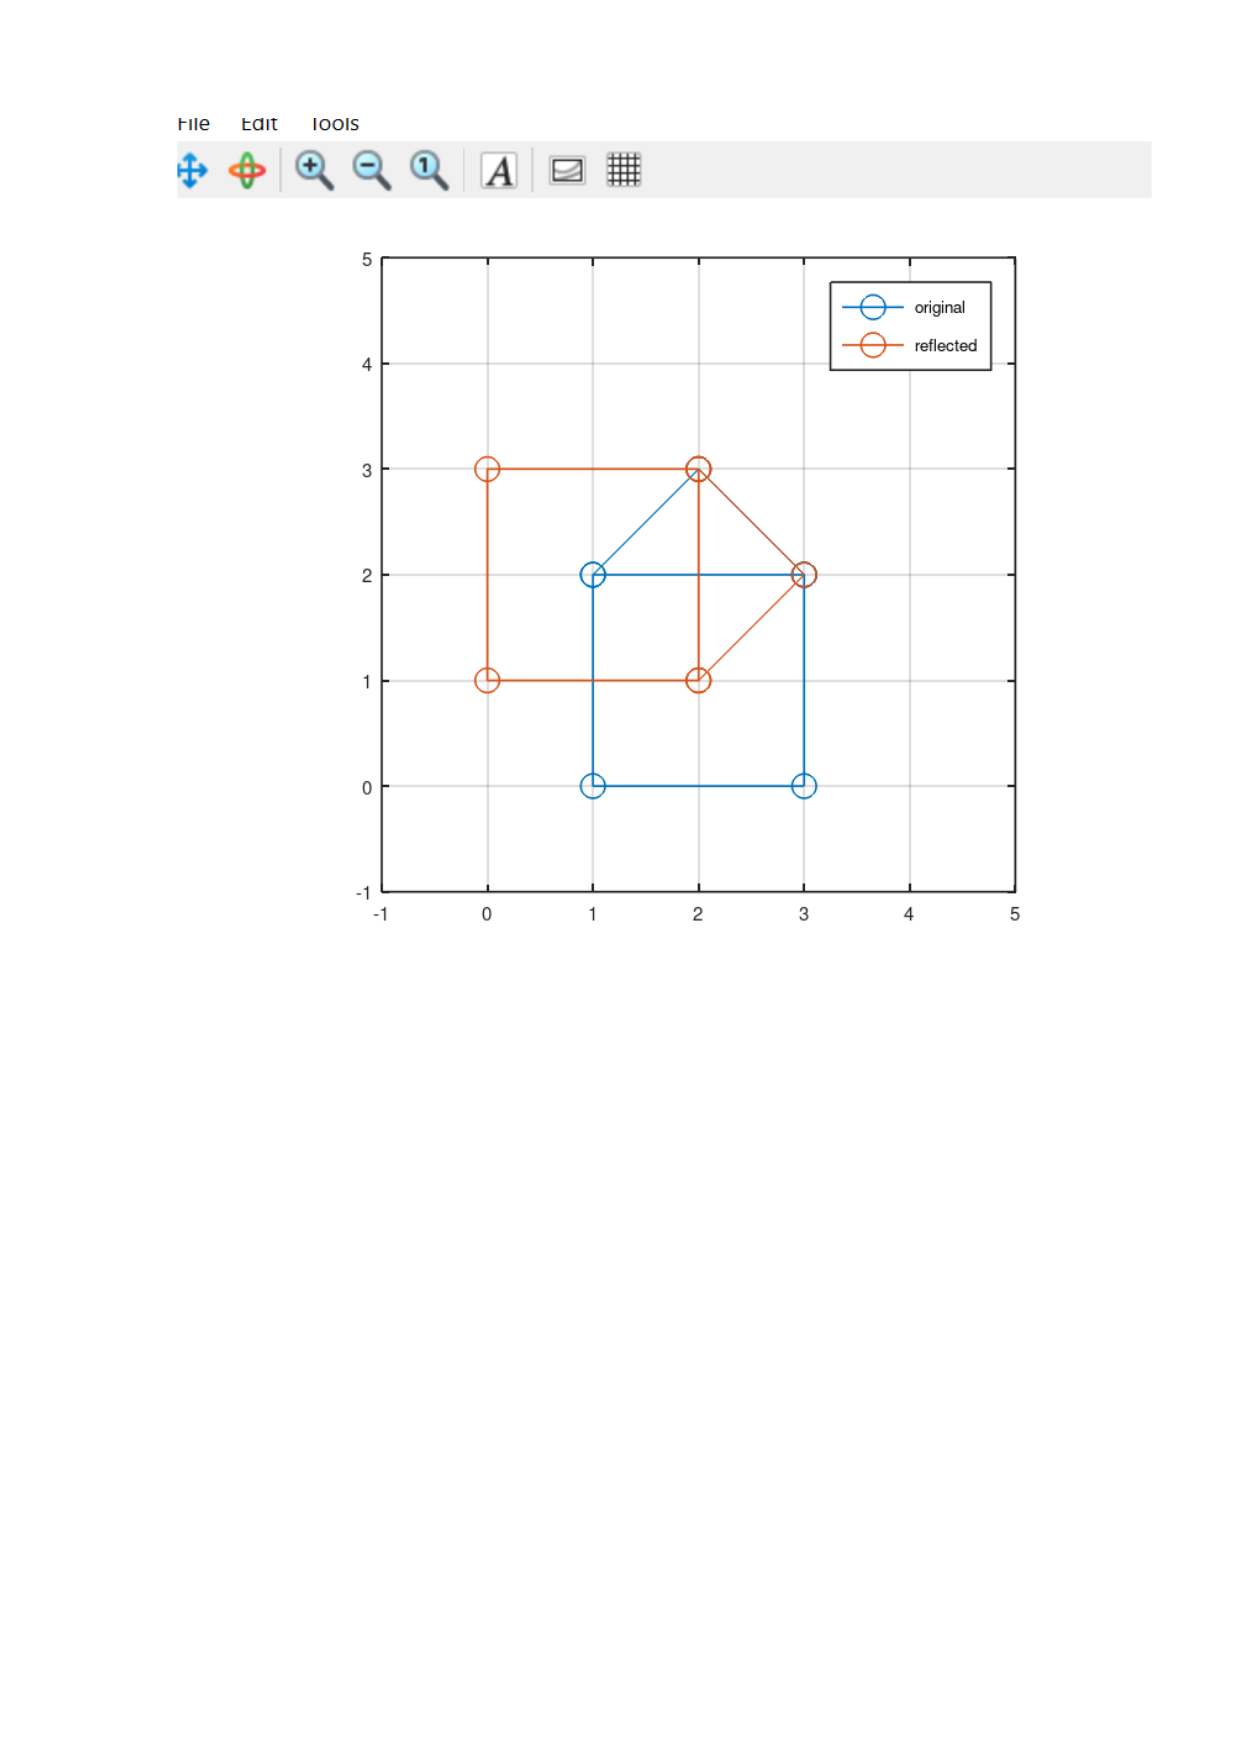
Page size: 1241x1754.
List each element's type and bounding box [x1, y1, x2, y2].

picture [177, 118, 1152, 954]
